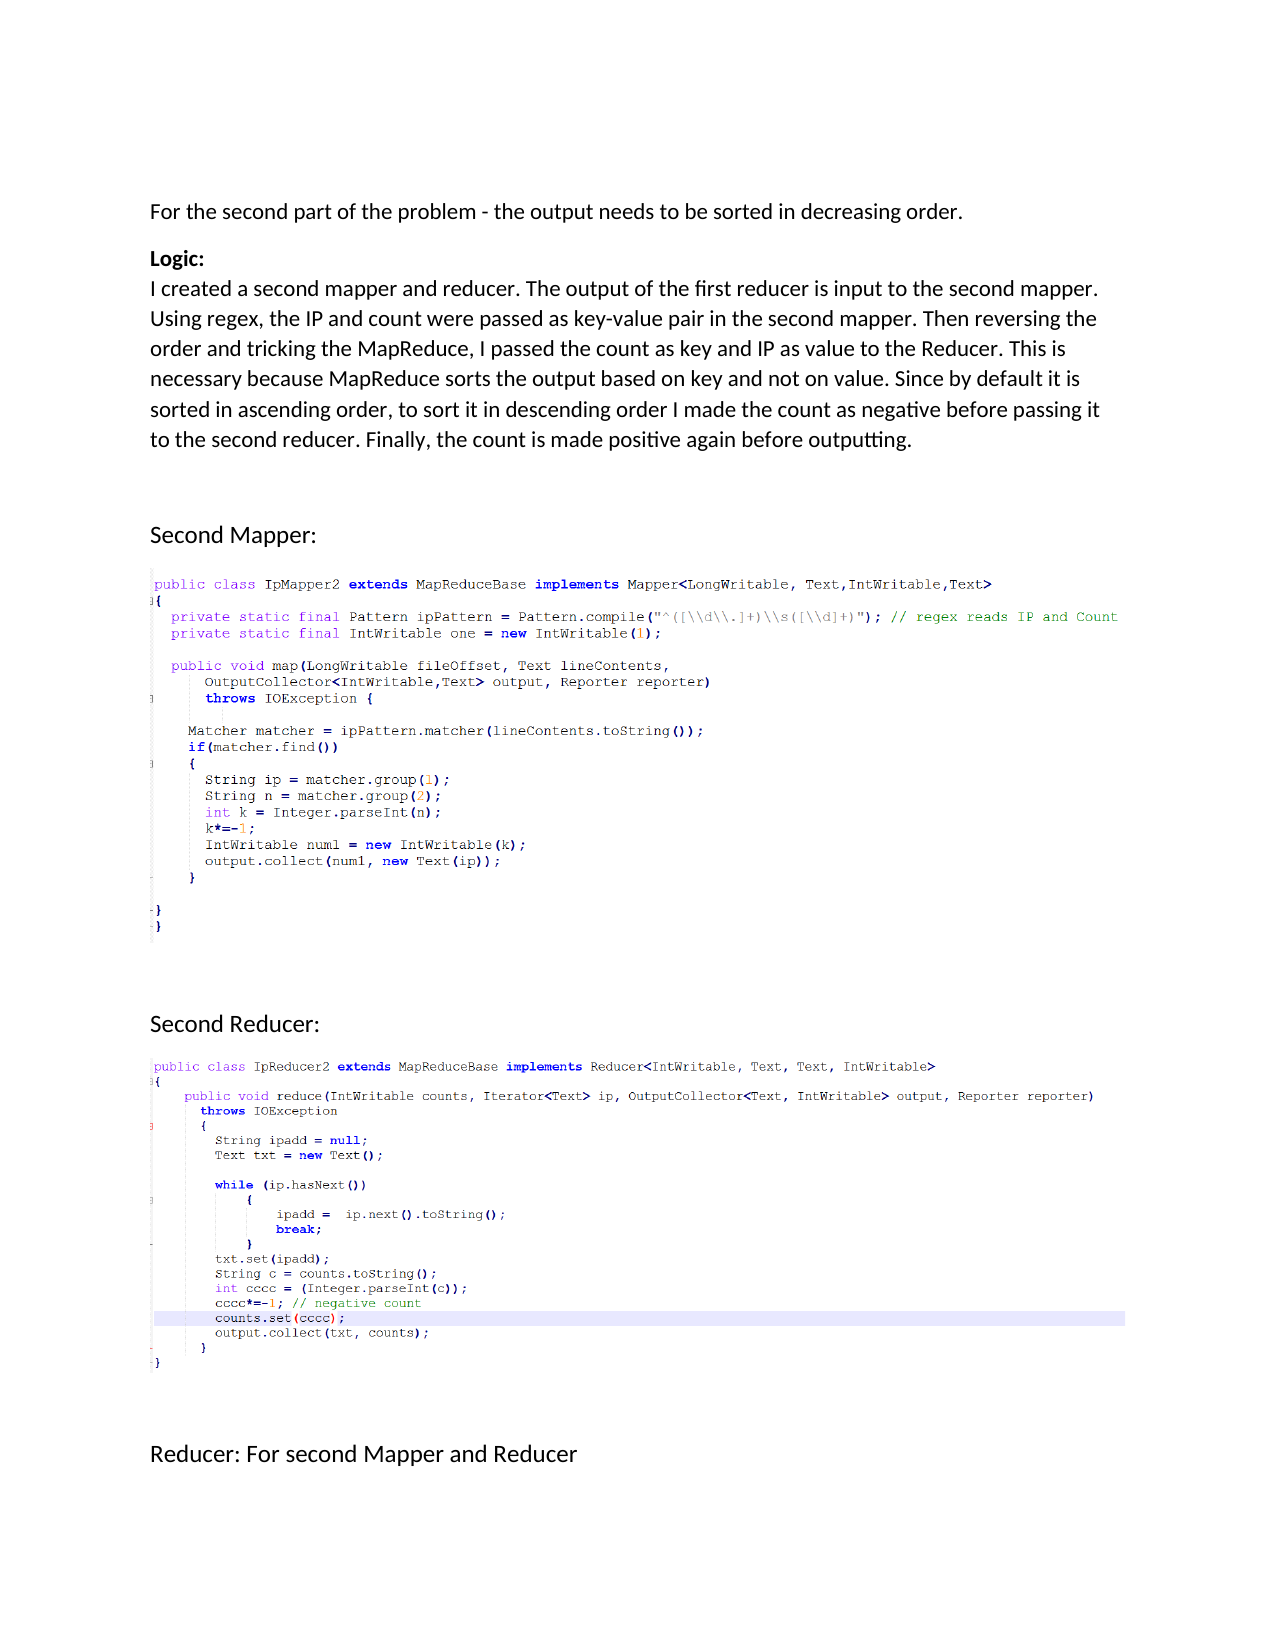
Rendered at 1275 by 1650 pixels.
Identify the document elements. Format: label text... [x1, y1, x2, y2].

picture [150, 1058, 1125, 1373]
text Second Mapper: [150, 519, 1125, 549]
text Second Reducer: [150, 1008, 1125, 1039]
text Logic: [150, 244, 1125, 272]
text For the second part of the problem - the output needs to be sorted in decreasing order. [150, 197, 1125, 225]
text Reducer: For second Mapper and Reducer [150, 1438, 1125, 1468]
text I created a second mapper and reducer. The output of the first reducer is input to the second mapper. Using regex, the IP and count were passed as key-value pair in the second mapper. Then reversing the order and tricking the MapReduce, I passed the count as key and IP as value to the Reducer. This is necessary because MapReduce sorts the output based on key and not on value. Since by default it is sorted in ascending order, to sort it in descending order I made the count as negative before passing it to the second reducer. Finally, the count is made positive again before outputting. [150, 274, 1125, 453]
picture [150, 568, 1125, 943]
